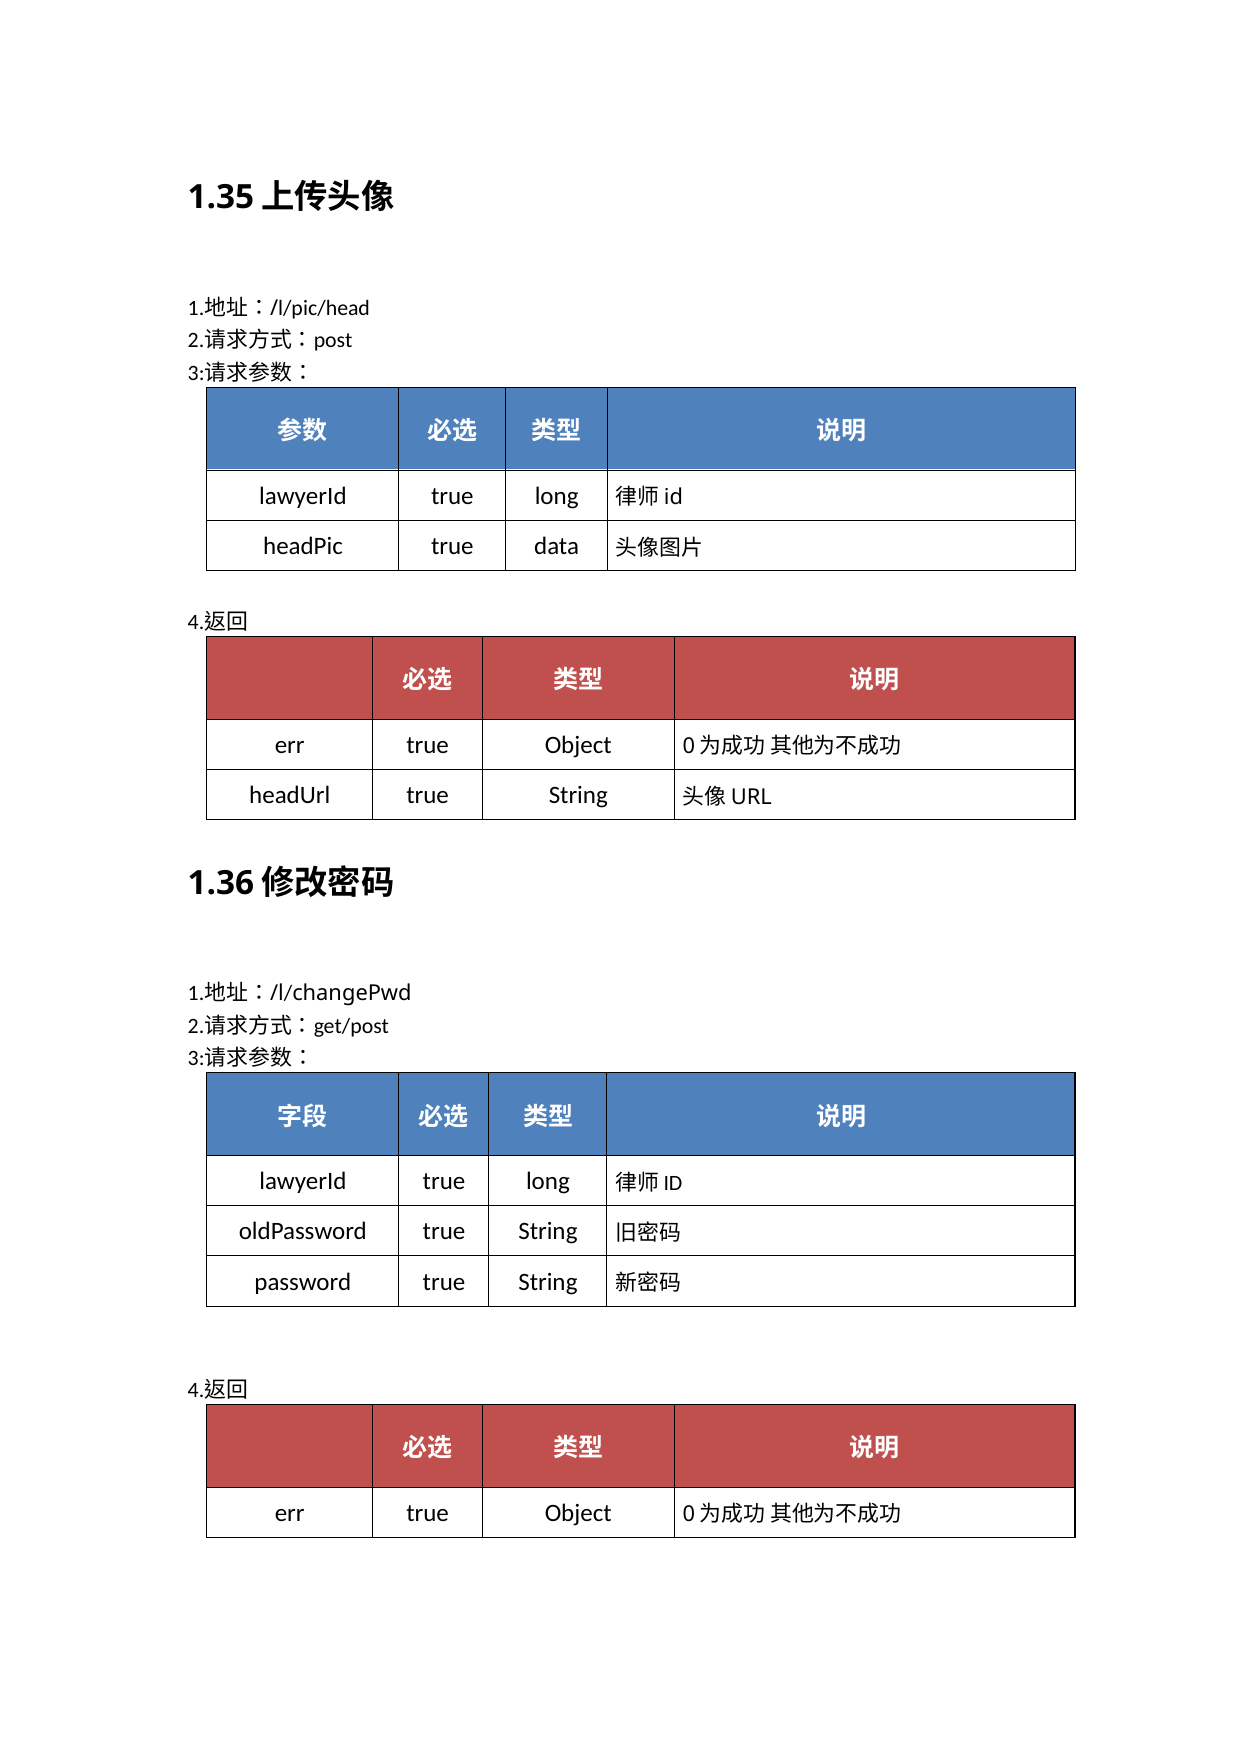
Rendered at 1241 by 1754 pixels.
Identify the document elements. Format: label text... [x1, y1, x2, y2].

text 1.地址：/l/changePwd [187, 975, 1053, 1007]
table_cell true [373, 1488, 482, 1537]
table_cell err [207, 1488, 372, 1537]
table_cell data [506, 521, 607, 570]
table_header 参数 [207, 388, 398, 469]
subtitle 1.36修改密码 [187, 847, 1053, 912]
table_cell 律师ID [607, 1156, 1074, 1205]
table_cell Object [483, 720, 674, 769]
table_header 类型 [489, 1073, 606, 1155]
text 4.返回 [187, 1372, 1053, 1404]
table_cell 0为成功 其他为不成功 [675, 720, 1074, 769]
table_cell headPic [207, 521, 398, 570]
table_cell err [207, 720, 372, 769]
text 1.地址：/l/pic/head [187, 289, 1053, 322]
text 3:请求参数： [187, 354, 1053, 387]
table_header 说明 [675, 1405, 1074, 1487]
table_cell String [489, 1206, 606, 1255]
table_header [207, 1405, 372, 1487]
table_header 必选 [399, 388, 505, 469]
table_cell lawyerId [207, 471, 398, 520]
table_header 类型 [506, 388, 607, 469]
table_cell String [489, 1256, 606, 1306]
table_cell oldPassword [207, 1206, 398, 1255]
table_cell 头像URL [675, 770, 1074, 819]
table_cell true [399, 521, 505, 570]
table_header 字段 [207, 1073, 398, 1155]
table_cell 律师id [608, 471, 1075, 520]
table_header 类型 [483, 1405, 674, 1487]
table_cell 0为成功 其他为不成功 [675, 1488, 1074, 1537]
table_cell true [399, 1206, 488, 1255]
table_header 必选 [399, 1073, 488, 1155]
table_cell 头像图片 [608, 521, 1075, 570]
table_cell true [399, 1156, 488, 1205]
table_header 说明 [607, 1073, 1074, 1155]
text 3:请求参数： [187, 1040, 1053, 1072]
table_cell long [489, 1156, 606, 1205]
text 2.请求方式：post [187, 322, 1053, 354]
table_cell String [483, 770, 674, 819]
table_cell Object [483, 1488, 674, 1537]
table_cell password [207, 1256, 398, 1306]
table_cell 旧密码 [607, 1206, 1074, 1255]
table_cell 新密码 [607, 1256, 1074, 1306]
table_header 说明 [675, 637, 1074, 719]
table_header 必选 [373, 637, 482, 719]
table_cell true [399, 1256, 488, 1306]
table_cell true [373, 720, 482, 769]
table_cell headUrl [207, 770, 372, 819]
subtitle 1.35上传头像 [187, 162, 1053, 227]
table_header 必选 [373, 1405, 482, 1487]
table_header 说明 [608, 388, 1075, 469]
table_cell lawyerId [207, 1156, 398, 1205]
table_cell true [373, 770, 482, 819]
table_cell long [506, 471, 607, 520]
text 4.返回 [187, 603, 1053, 636]
table_cell true [399, 471, 505, 520]
table_header [207, 637, 372, 719]
table_header 类型 [483, 637, 674, 719]
text 2.请求方式：get/post [187, 1007, 1053, 1040]
